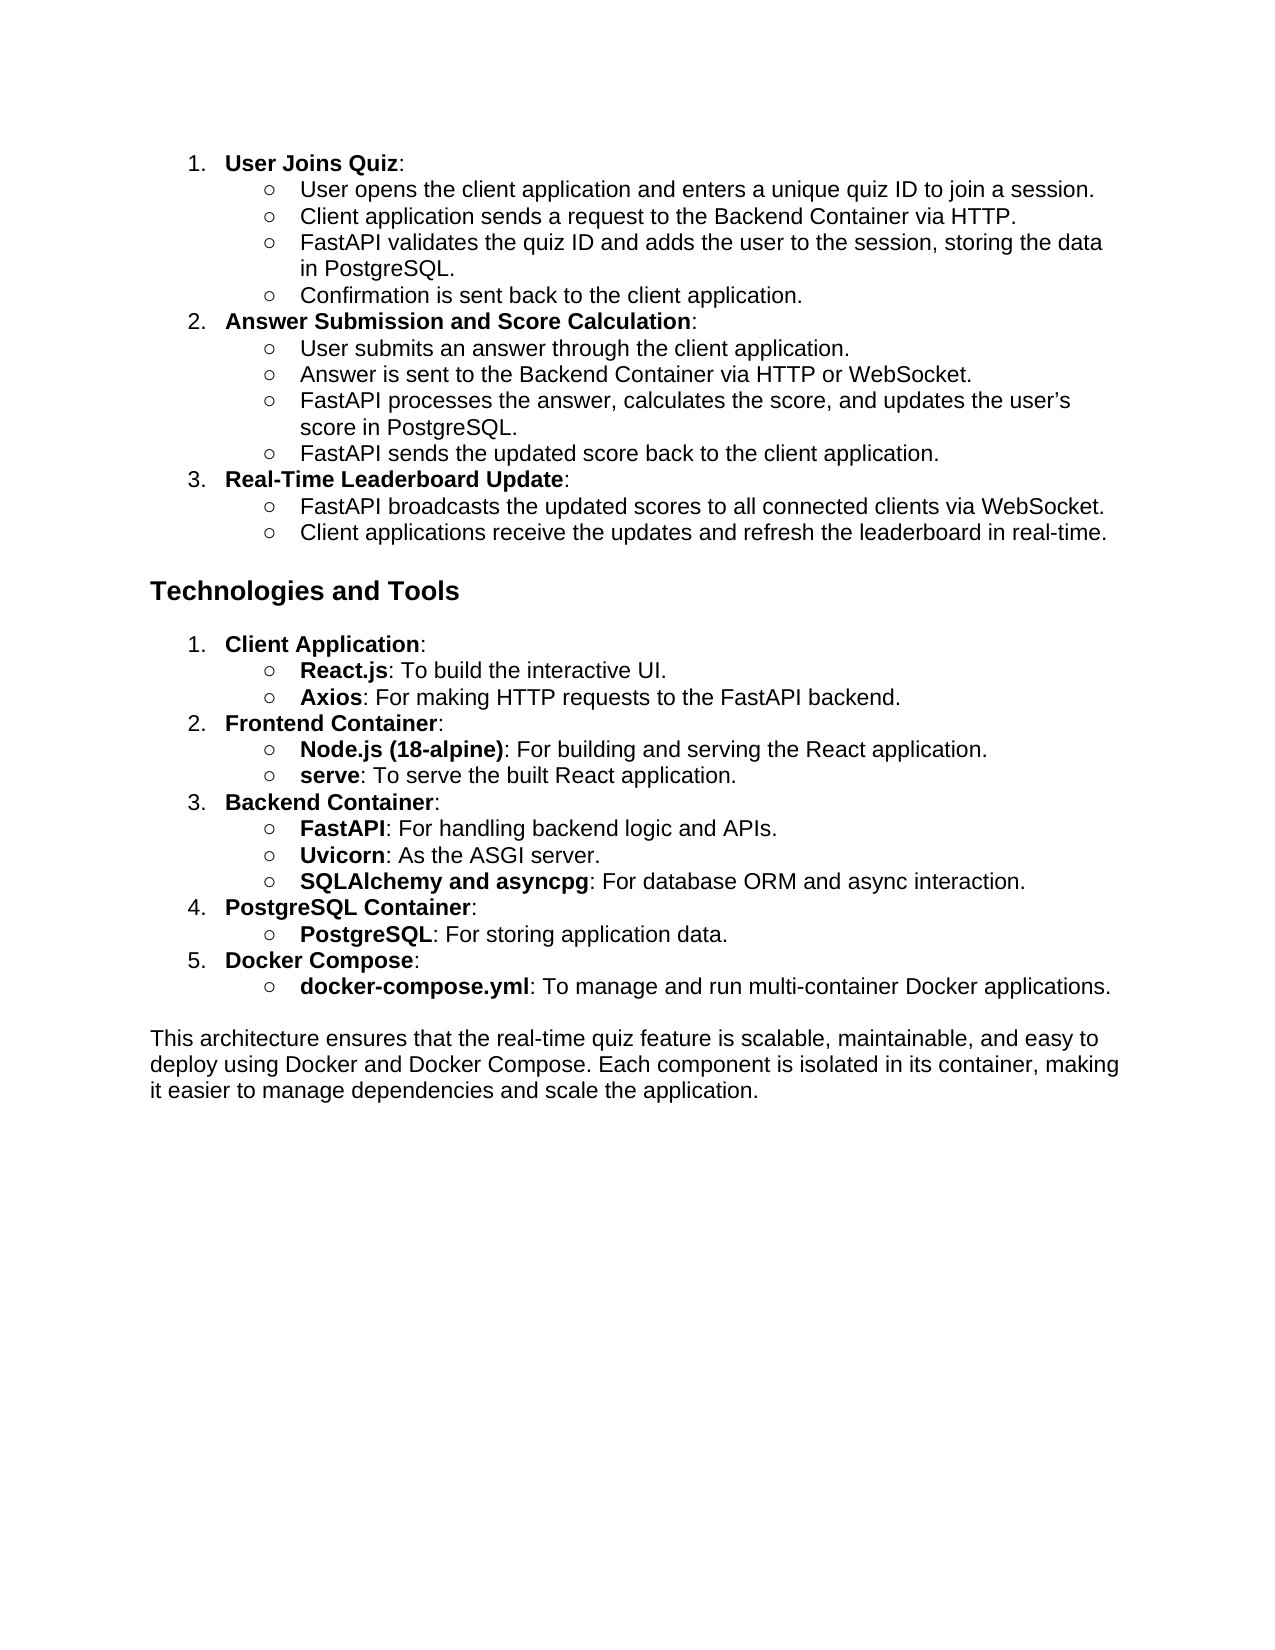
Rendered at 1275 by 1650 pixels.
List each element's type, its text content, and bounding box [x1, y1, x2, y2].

list FastAPI processes the answer, calculates the score, and updates the user’s score in PostgreSQL. [262, 387, 1125, 440]
list Frontend Container: [187, 710, 1125, 736]
list User Joins Quiz: [187, 150, 1125, 176]
list Answer Submission and Score Calculation: [187, 308, 1125, 334]
list User opens the client application and enters a unique quiz ID to join a session. [262, 176, 1125, 203]
list Backend Container: [187, 789, 1125, 815]
list Confirmation is sent back to the client application. [262, 282, 1125, 308]
list serve: To serve the built React application. [262, 762, 1125, 789]
list User submits an answer through the client application. [262, 334, 1125, 361]
list SQLAlchemy and asyncpg: For database ORM and async interaction. [262, 868, 1125, 894]
list React.js: To build the interactive UI. [262, 657, 1125, 683]
list Docker Compose: [187, 947, 1125, 973]
list PostgreSQL Container: [187, 894, 1125, 921]
list FastAPI: For handling backend logic and APIs. [262, 815, 1125, 842]
list Client applications receive the updates and refresh the leaderboard in real-time. [262, 519, 1125, 545]
list docker-compose.yml: To manage and run multi-container Docker applications. [262, 973, 1125, 1000]
list Real-Time Leaderboard Update: [187, 466, 1125, 493]
list Answer is sent to the Backend Container via HTTP or WebSocket. [262, 361, 1125, 387]
list FastAPI validates the quiz ID and adds the user to the session, storing the data in PostgreSQL. [262, 229, 1125, 282]
list Axios: For making HTTP requests to the FastAPI backend. [262, 683, 1125, 710]
list Uvicorn: As the ASGI server. [262, 842, 1125, 868]
list Client application sends a request to the Backend Container via HTTP. [262, 203, 1125, 229]
subtitle Technologies and Tools [150, 574, 1125, 606]
list FastAPI sends the updated score back to the client application. [262, 440, 1125, 466]
list Node.js (18-alpine): For building and serving the React application. [262, 736, 1125, 762]
list PostgreSQL: For storing application data. [262, 921, 1125, 947]
list Client Application: [187, 631, 1125, 657]
text This architecture ensures that the real-time quiz feature is scalable, maintainable, and easy to deploy using Docker and Docker Compose. Each component is isolated in its container, making it easier to manage dependencies and scale the application. [150, 1025, 1125, 1104]
list FastAPI broadcasts the updated scores to all connected clients via WebSocket. [262, 493, 1125, 519]
